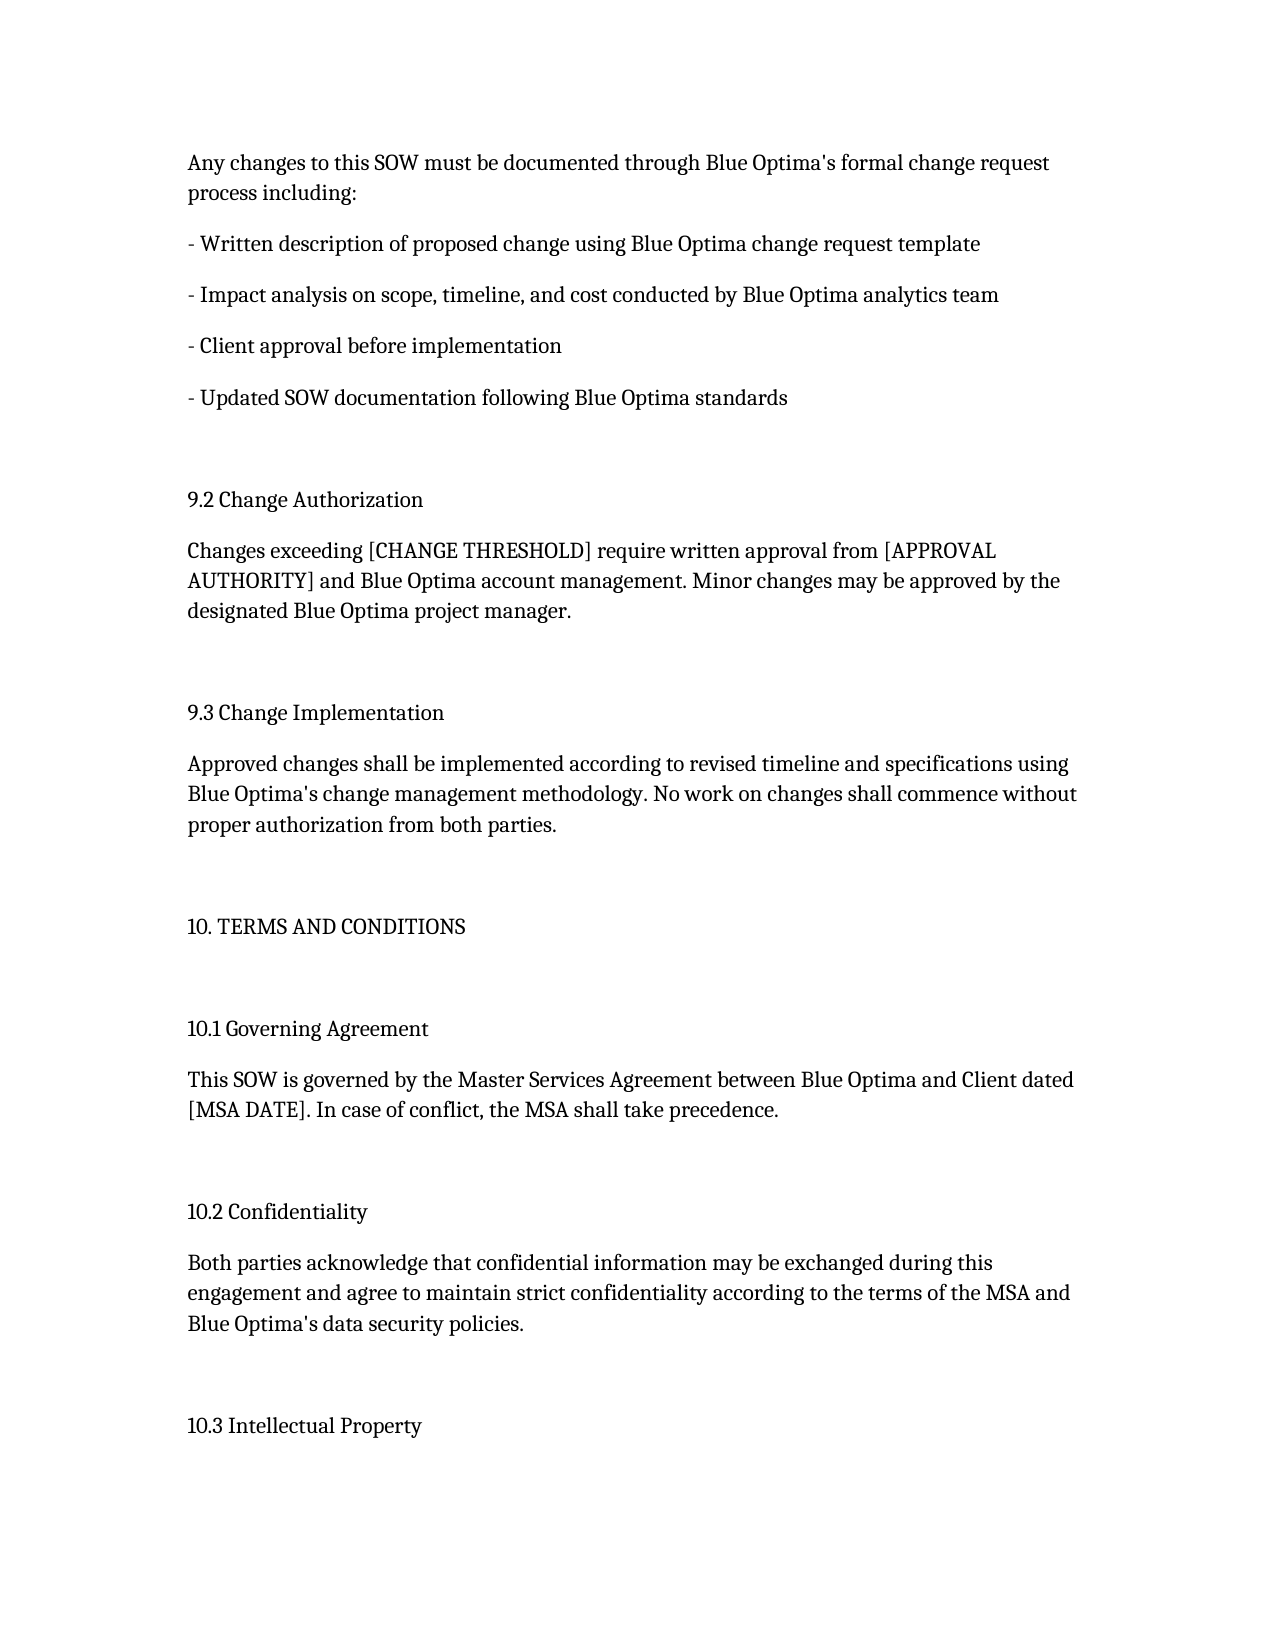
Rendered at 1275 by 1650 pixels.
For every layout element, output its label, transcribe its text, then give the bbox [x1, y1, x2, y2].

text Changes exceeding [CHANGE THRESHOLD] require written approval from [APPROVAL AUTHORITY] and Blue Optima account management. Minor changes may be approved by the designated Blue Optima project manager. [187, 537, 1087, 624]
text Approved changes shall be implemented according to revised timeline and specifications using Blue Optima's change management methodology. No work on changes shall commence without proper authorization from both parties. [187, 751, 1087, 838]
text - Updated SOW documentation following Blue Optima standards [187, 384, 1087, 411]
text 9.3 Change Implementation [187, 700, 1087, 726]
text - Client approval before implementation [187, 333, 1087, 360]
text Any changes to this SOW must be documented through Blue Optima's formal change request process including: [187, 150, 1087, 207]
text This SOW is governed by the Master Services Agreement between Blue Optima and Client dated [MSA DATE]. In case of conflict, the MSA shall take precedence. [187, 1067, 1087, 1123]
text Both parties acknowledge that confidential information may be exchanged during this engagement and agree to maintain strict confidentiality according to the terms of the MSA and Blue Optima's data security policies. [187, 1250, 1087, 1337]
text - Impact analysis on scope, timeline, and cost conducted by Blue Optima analytics team [187, 282, 1087, 309]
text 9.2 Change Authorization [187, 486, 1087, 513]
text 10.2 Confidentiality [187, 1199, 1087, 1225]
text 10. TERMS AND CONDITIONS [187, 913, 1087, 940]
text - Written description of proposed change using Blue Optima change request template [187, 231, 1087, 258]
text 10.1 Governing Agreement [187, 1016, 1087, 1042]
text 10.3 Intellectual Property [187, 1412, 1087, 1439]
